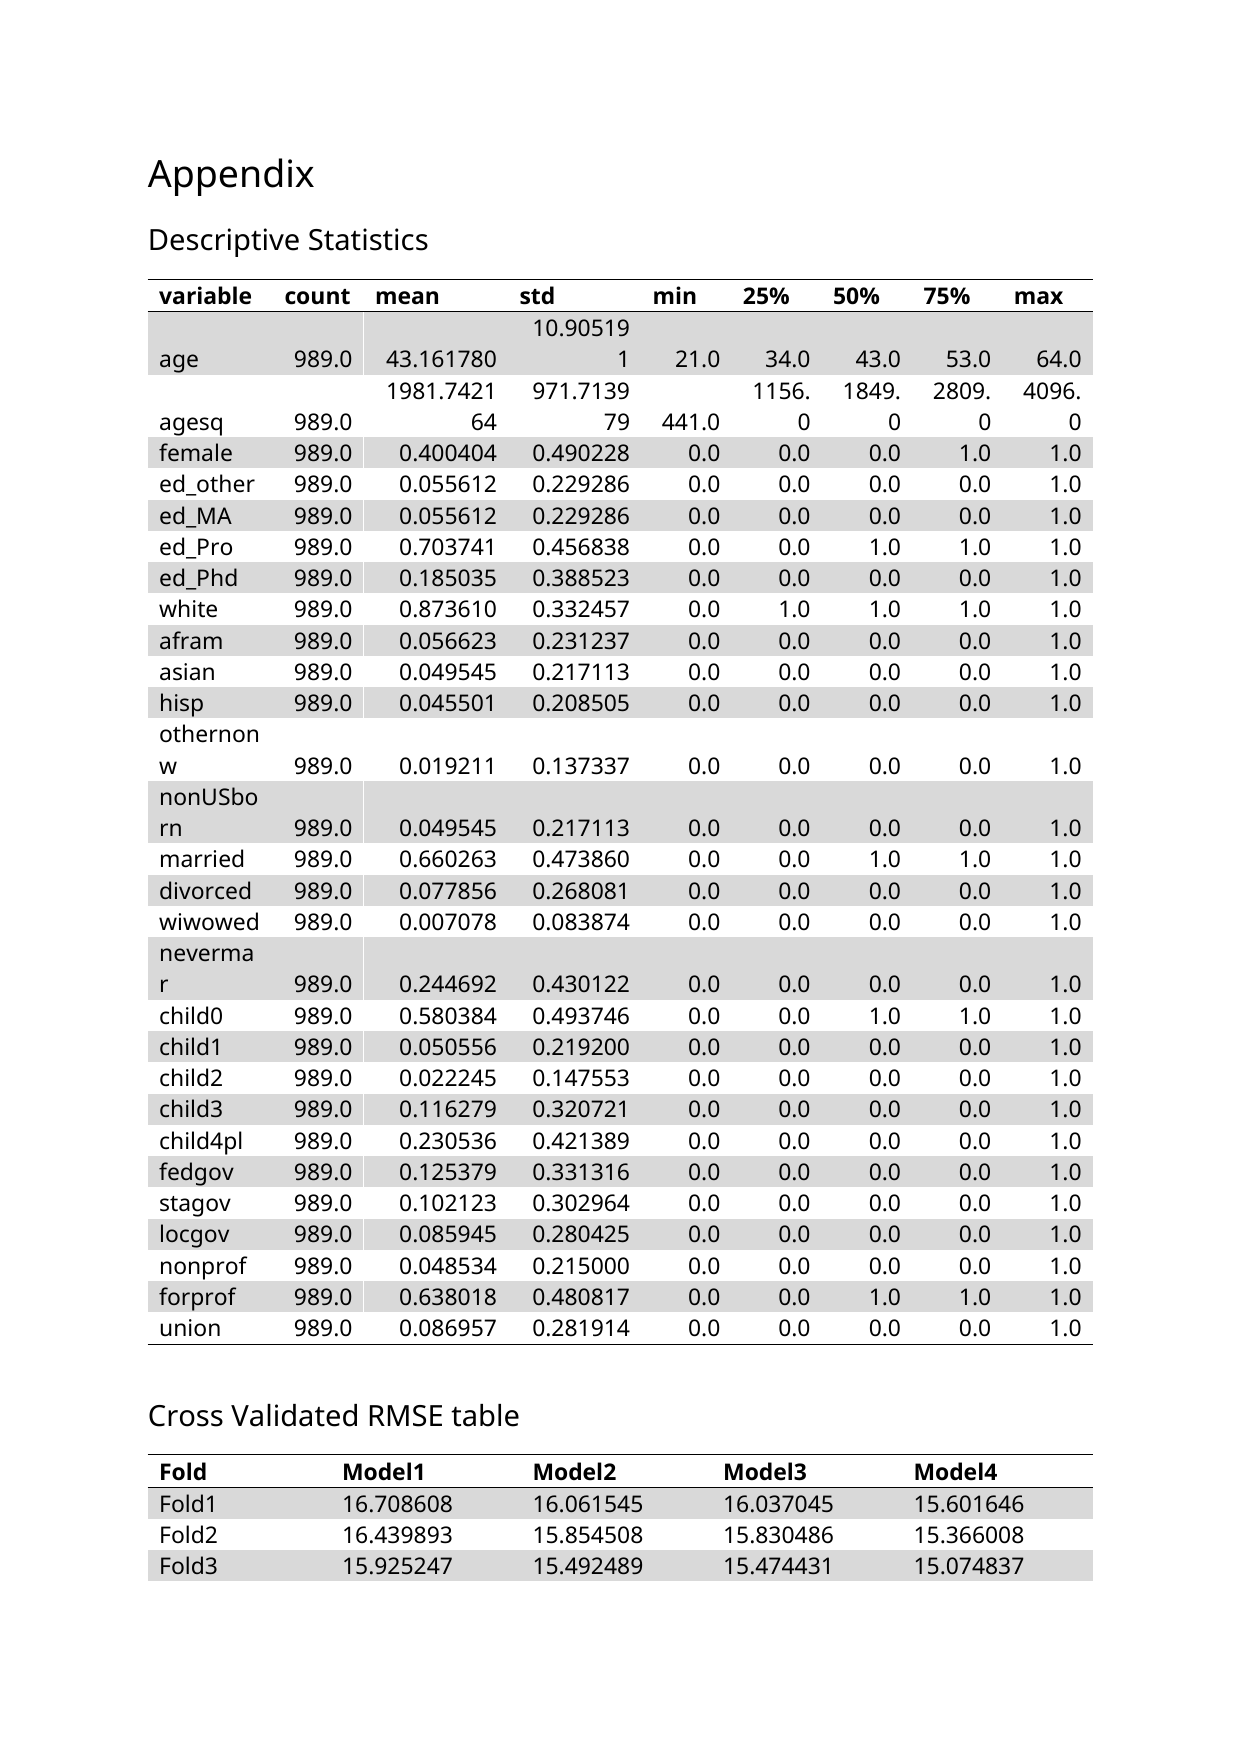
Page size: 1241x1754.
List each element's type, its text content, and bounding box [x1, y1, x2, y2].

table_cell 4096.0 [1002, 375, 1093, 437]
table_header 75% [912, 280, 1002, 311]
table_cell 989.0 [273, 1187, 363, 1218]
table_cell wiwowed [148, 906, 273, 937]
table_cell 1.0 [1002, 937, 1093, 1000]
table_cell 0.268081 [508, 875, 641, 906]
table_cell 0.0 [822, 1125, 912, 1156]
table_cell 0.473860 [508, 844, 641, 875]
table_cell 0.0 [822, 1031, 912, 1062]
text Cross Validated RMSE table [148, 1395, 1093, 1434]
table_cell 0.0 [641, 656, 731, 687]
table_cell 0.0 [822, 562, 912, 593]
table_cell 0.083874 [508, 906, 641, 937]
table_cell 0.0 [641, 1281, 731, 1312]
table_cell child1 [148, 1031, 273, 1062]
table_header count [273, 280, 363, 311]
table_cell ed_other [148, 469, 273, 500]
table_cell 989.0 [273, 469, 363, 500]
table_cell 0.0 [822, 687, 912, 718]
table_cell 0.048534 [364, 1250, 508, 1281]
table_header 50% [822, 280, 912, 311]
table_cell 15.366008 [902, 1519, 1093, 1550]
table_cell ed_MA [148, 500, 273, 531]
table_cell divorced [148, 875, 273, 906]
table_cell 0.244692 [364, 937, 508, 1000]
table_cell 0.0 [822, 1219, 912, 1250]
table_cell 0.049545 [364, 656, 508, 687]
table_cell 1.0 [1002, 1031, 1093, 1062]
table_cell 1.0 [1002, 719, 1093, 781]
table_cell 10.905191 [508, 312, 641, 375]
table_cell 0.0 [731, 1187, 822, 1218]
table_cell 0.077856 [364, 875, 508, 906]
table_cell 0.0 [912, 562, 1002, 593]
table_cell 1.0 [1002, 875, 1093, 906]
table_cell 0.0 [912, 875, 1002, 906]
table_cell 0.045501 [364, 687, 508, 718]
table_cell 0.0 [912, 1187, 1002, 1218]
table_cell 0.050556 [364, 1031, 508, 1062]
table_cell 15.474431 [712, 1550, 902, 1581]
table_cell 0.0 [731, 1312, 822, 1343]
table_cell 0.0 [822, 500, 912, 531]
table_cell 0.0 [731, 781, 822, 843]
table_cell 1.0 [1002, 562, 1093, 593]
table_cell 0.0 [731, 1031, 822, 1062]
table_cell 1.0 [822, 594, 912, 625]
table_header max [1002, 280, 1093, 311]
table_cell nonprof [148, 1250, 273, 1281]
table_cell 0.638018 [364, 1281, 508, 1312]
table_cell 1.0 [822, 1281, 912, 1312]
table_header mean [364, 280, 508, 311]
table_cell 0.215000 [508, 1250, 641, 1281]
table_cell 0.0 [641, 1125, 731, 1156]
table_cell 0.208505 [508, 687, 641, 718]
table_cell 0.0 [641, 1219, 731, 1250]
table_cell 0.125379 [364, 1156, 508, 1187]
table_cell 0.0 [822, 437, 912, 468]
table_cell child3 [148, 1094, 273, 1125]
table_cell 989.0 [273, 531, 363, 562]
table_cell 0.280425 [508, 1219, 641, 1250]
table_cell 0.493746 [508, 1000, 641, 1031]
table_cell 0.0 [731, 1219, 822, 1250]
table_cell 989.0 [273, 375, 363, 437]
table_cell 0.0 [731, 469, 822, 500]
table_cell 989.0 [273, 625, 363, 656]
table_cell 0.660263 [364, 844, 508, 875]
table_cell 0.0 [641, 719, 731, 781]
table_cell forprof [148, 1281, 273, 1312]
table_cell 0.0 [912, 687, 1002, 718]
table_cell 34.0 [731, 312, 822, 375]
table_cell 0.0 [822, 937, 912, 1000]
table_cell 1.0 [1002, 1250, 1093, 1281]
table_cell 0.102123 [364, 1187, 508, 1218]
table_cell 0.0 [641, 937, 731, 1000]
table_cell 0.490228 [508, 437, 641, 468]
table_cell 0.0 [641, 1000, 731, 1031]
table_cell 15.830486 [712, 1519, 902, 1550]
table_cell 0.0 [731, 1125, 822, 1156]
table_cell 1981.742164 [364, 375, 508, 437]
table_header Fold [148, 1455, 331, 1487]
table_cell 0.0 [822, 1312, 912, 1343]
table_cell 15.492489 [521, 1550, 712, 1581]
table_cell 0.0 [641, 500, 731, 531]
table_cell 0.022245 [364, 1062, 508, 1093]
table_cell 0.580384 [364, 1000, 508, 1031]
table_cell 1.0 [1002, 594, 1093, 625]
table_cell 0.0 [822, 719, 912, 781]
table_cell 0.430122 [508, 937, 641, 1000]
table_cell 0.229286 [508, 469, 641, 500]
table_cell 0.230536 [364, 1125, 508, 1156]
table_cell 0.0 [641, 844, 731, 875]
table_cell child4pl [148, 1125, 273, 1156]
table_cell 2809.0 [912, 375, 1002, 437]
table_cell 989.0 [273, 1062, 363, 1093]
table_cell child0 [148, 1000, 273, 1031]
table_cell 0.219200 [508, 1031, 641, 1062]
table_header 25% [731, 280, 822, 311]
table_cell 53.0 [912, 312, 1002, 375]
table_cell 0.0 [641, 1187, 731, 1218]
table_cell 0.0 [912, 1219, 1002, 1250]
table_cell 1.0 [1002, 1219, 1093, 1250]
table_cell child2 [148, 1062, 273, 1093]
table_cell 0.137337 [508, 719, 641, 781]
table_cell 989.0 [273, 844, 363, 875]
table_cell hisp [148, 687, 273, 718]
table_cell 0.0 [822, 1250, 912, 1281]
table_cell 0.231237 [508, 625, 641, 656]
table_cell 989.0 [273, 781, 363, 843]
table_cell union [148, 1312, 273, 1343]
table_cell 989.0 [273, 687, 363, 718]
table_cell 1.0 [1002, 1094, 1093, 1125]
table_cell 0.0 [731, 1281, 822, 1312]
table_cell 0.0 [731, 937, 822, 1000]
table_cell 0.400404 [364, 437, 508, 468]
table_cell 989.0 [273, 1250, 363, 1281]
table_cell 0.0 [731, 1250, 822, 1281]
table_cell 16.061545 [521, 1488, 712, 1519]
table_cell 0.0 [912, 719, 1002, 781]
table_cell 1.0 [912, 531, 1002, 562]
table_cell 0.0 [641, 875, 731, 906]
table_cell 0.0 [641, 1094, 731, 1125]
table_cell 0.320721 [508, 1094, 641, 1125]
table_cell 1.0 [822, 531, 912, 562]
table_cell 1.0 [1002, 437, 1093, 468]
table_cell 1.0 [1002, 1312, 1093, 1343]
table_cell 989.0 [273, 1125, 363, 1156]
table_cell 0.0 [822, 1156, 912, 1187]
table_cell 0.302964 [508, 1187, 641, 1218]
table_cell 16.037045 [712, 1488, 902, 1519]
table_cell 0.281914 [508, 1312, 641, 1343]
table_cell afram [148, 625, 273, 656]
table_cell 1.0 [1002, 625, 1093, 656]
table_cell 0.0 [731, 687, 822, 718]
table_header Model4 [902, 1455, 1093, 1487]
table_cell 989.0 [273, 437, 363, 468]
table_cell 0.056623 [364, 625, 508, 656]
table_cell 0.0 [731, 562, 822, 593]
table_cell 0.055612 [364, 469, 508, 500]
table_cell 0.0 [912, 937, 1002, 1000]
table_cell 1.0 [912, 594, 1002, 625]
table_cell 989.0 [273, 562, 363, 593]
table_cell Fold1 [148, 1488, 331, 1519]
table_cell 16.708608 [331, 1488, 521, 1519]
table_cell 1.0 [1002, 656, 1093, 687]
table_cell 0.0 [731, 1000, 822, 1031]
table_cell 0.049545 [364, 781, 508, 843]
table_cell 0.0 [912, 625, 1002, 656]
table_cell 0.0 [641, 1031, 731, 1062]
table_cell 0.0 [641, 781, 731, 843]
table_cell 64.0 [1002, 312, 1093, 375]
table_cell 989.0 [273, 1281, 363, 1312]
table_cell nonUSborn [148, 781, 273, 843]
table_cell 0.0 [641, 906, 731, 937]
table_cell ed_Phd [148, 562, 273, 593]
table_cell 0.0 [912, 1250, 1002, 1281]
table_header Model1 [331, 1455, 521, 1487]
table_cell 0.055612 [364, 500, 508, 531]
table_cell age [148, 312, 273, 375]
table_cell 1.0 [1002, 844, 1093, 875]
table_cell 0.0 [641, 594, 731, 625]
table_cell 0.0 [822, 1187, 912, 1218]
table_cell 0.456838 [508, 531, 641, 562]
table_cell asian [148, 656, 273, 687]
table_cell 0.0 [731, 437, 822, 468]
table_cell 15.074837 [902, 1550, 1093, 1581]
table_cell 0.0 [822, 469, 912, 500]
table_cell 0.0 [912, 1312, 1002, 1343]
table_cell 0.0 [641, 1312, 731, 1343]
table_cell 0.480817 [508, 1281, 641, 1312]
table_cell 0.0 [822, 625, 912, 656]
table_cell 989.0 [273, 1156, 363, 1187]
table_cell 989.0 [273, 1312, 363, 1343]
table_cell fedgov [148, 1156, 273, 1187]
table_cell 15.854508 [521, 1519, 712, 1550]
table_cell 0.0 [641, 562, 731, 593]
text Appendix [148, 148, 1093, 199]
table_cell 43.0 [822, 312, 912, 375]
table_cell 989.0 [273, 500, 363, 531]
table_cell female [148, 437, 273, 468]
table_cell 0.0 [731, 656, 822, 687]
table_cell 0.185035 [364, 562, 508, 593]
table_cell 989.0 [273, 1031, 363, 1062]
table_cell 0.0 [731, 844, 822, 875]
table_cell 0.0 [641, 687, 731, 718]
table_cell 989.0 [273, 1094, 363, 1125]
table_cell 0.0 [912, 1031, 1002, 1062]
table_cell nevermar [148, 937, 273, 1000]
table_cell 1.0 [912, 844, 1002, 875]
table_cell 0.0 [912, 1094, 1002, 1125]
table_cell 1.0 [1002, 1125, 1093, 1156]
table_header variable [148, 280, 273, 311]
table_cell 0.147553 [508, 1062, 641, 1093]
table_cell 989.0 [273, 906, 363, 937]
table_cell 43.161780 [364, 312, 508, 375]
table_cell 989.0 [273, 1219, 363, 1250]
table_cell 16.439893 [331, 1519, 521, 1550]
table_cell 0.217113 [508, 781, 641, 843]
table_cell 0.116279 [364, 1094, 508, 1125]
table_cell 0.703741 [364, 531, 508, 562]
table_cell 1849.0 [822, 375, 912, 437]
table_cell 15.925247 [331, 1550, 521, 1581]
table_cell 0.085945 [364, 1219, 508, 1250]
table_cell 1.0 [912, 1000, 1002, 1031]
table_cell 0.0 [912, 1156, 1002, 1187]
table_cell 0.0 [912, 656, 1002, 687]
table_cell 0.0 [912, 500, 1002, 531]
table_cell 0.0 [822, 1094, 912, 1125]
table_cell 989.0 [273, 594, 363, 625]
table_cell 0.0 [912, 469, 1002, 500]
table_cell 0.0 [731, 1156, 822, 1187]
table_cell 989.0 [273, 312, 363, 375]
table_cell 989.0 [273, 719, 363, 781]
table_cell 0.0 [641, 1062, 731, 1093]
table_header Model2 [521, 1455, 712, 1487]
table_cell agesq [148, 375, 273, 437]
text Descriptive Statistics [148, 219, 1093, 259]
table_cell 0.0 [731, 906, 822, 937]
table_cell 1.0 [731, 594, 822, 625]
table_cell 1.0 [1002, 781, 1093, 843]
table_cell 0.388523 [508, 562, 641, 593]
table_cell 0.0 [731, 500, 822, 531]
table_cell 1.0 [1002, 687, 1093, 718]
table_cell 1.0 [1002, 531, 1093, 562]
table_header min [641, 280, 731, 311]
table_cell 0.0 [912, 1062, 1002, 1093]
table_cell 989.0 [273, 656, 363, 687]
table_cell 989.0 [273, 1000, 363, 1031]
table_cell 0.229286 [508, 500, 641, 531]
table_cell 0.0 [822, 875, 912, 906]
table_cell Fold3 [148, 1550, 331, 1581]
table_cell 1.0 [1002, 1281, 1093, 1312]
table_cell 0.0 [731, 719, 822, 781]
table_cell stagov [148, 1187, 273, 1218]
table_cell 1.0 [1002, 1187, 1093, 1218]
table_cell white [148, 594, 273, 625]
table_cell 0.0 [641, 625, 731, 656]
table_cell 0.0 [731, 1094, 822, 1125]
table_cell 1.0 [1002, 469, 1093, 500]
table_cell 0.0 [641, 437, 731, 468]
table_cell ed_Pro [148, 531, 273, 562]
table_cell 1.0 [1002, 1156, 1093, 1187]
table_cell 0.0 [912, 1125, 1002, 1156]
table_cell 15.601646 [902, 1488, 1093, 1519]
table_cell 0.0 [731, 531, 822, 562]
table_cell 0.0 [731, 875, 822, 906]
table_cell othernonw [148, 719, 273, 781]
table_cell 1.0 [1002, 1000, 1093, 1031]
table_cell 21.0 [641, 312, 731, 375]
table_cell 0.019211 [364, 719, 508, 781]
table_cell 0.0 [822, 906, 912, 937]
table_cell married [148, 844, 273, 875]
table_cell 0.0 [912, 781, 1002, 843]
table_cell 989.0 [273, 875, 363, 906]
table_cell 1.0 [1002, 906, 1093, 937]
table_cell 0.0 [641, 1250, 731, 1281]
table_cell 1156.0 [731, 375, 822, 437]
table_cell Fold2 [148, 1519, 331, 1550]
table_header std [508, 280, 641, 311]
table_cell 1.0 [1002, 500, 1093, 531]
table_cell 0.0 [641, 469, 731, 500]
table_cell 0.0 [731, 625, 822, 656]
table_cell 0.0 [641, 1156, 731, 1187]
table_cell 0.331316 [508, 1156, 641, 1187]
table_cell 0.0 [822, 656, 912, 687]
table_cell 0.332457 [508, 594, 641, 625]
table_cell 0.007078 [364, 906, 508, 937]
table_cell 0.421389 [508, 1125, 641, 1156]
table_cell 0.0 [822, 1062, 912, 1093]
table_cell 0.0 [641, 531, 731, 562]
table_cell 0.086957 [364, 1312, 508, 1343]
table_cell 441.0 [641, 375, 731, 437]
table_cell 1.0 [912, 1281, 1002, 1312]
table_cell 0.873610 [364, 594, 508, 625]
table_cell 1.0 [912, 437, 1002, 468]
table_cell 0.0 [822, 781, 912, 843]
table_cell 989.0 [273, 937, 363, 1000]
table_cell 0.217113 [508, 656, 641, 687]
table_header Model3 [712, 1455, 902, 1487]
table_cell 1.0 [1002, 1062, 1093, 1093]
table_cell 0.0 [912, 906, 1002, 937]
table_cell 1.0 [822, 844, 912, 875]
table_cell 971.713979 [508, 375, 641, 437]
table_cell locgov [148, 1219, 273, 1250]
table_cell 1.0 [822, 1000, 912, 1031]
table_cell 0.0 [731, 1062, 822, 1093]
